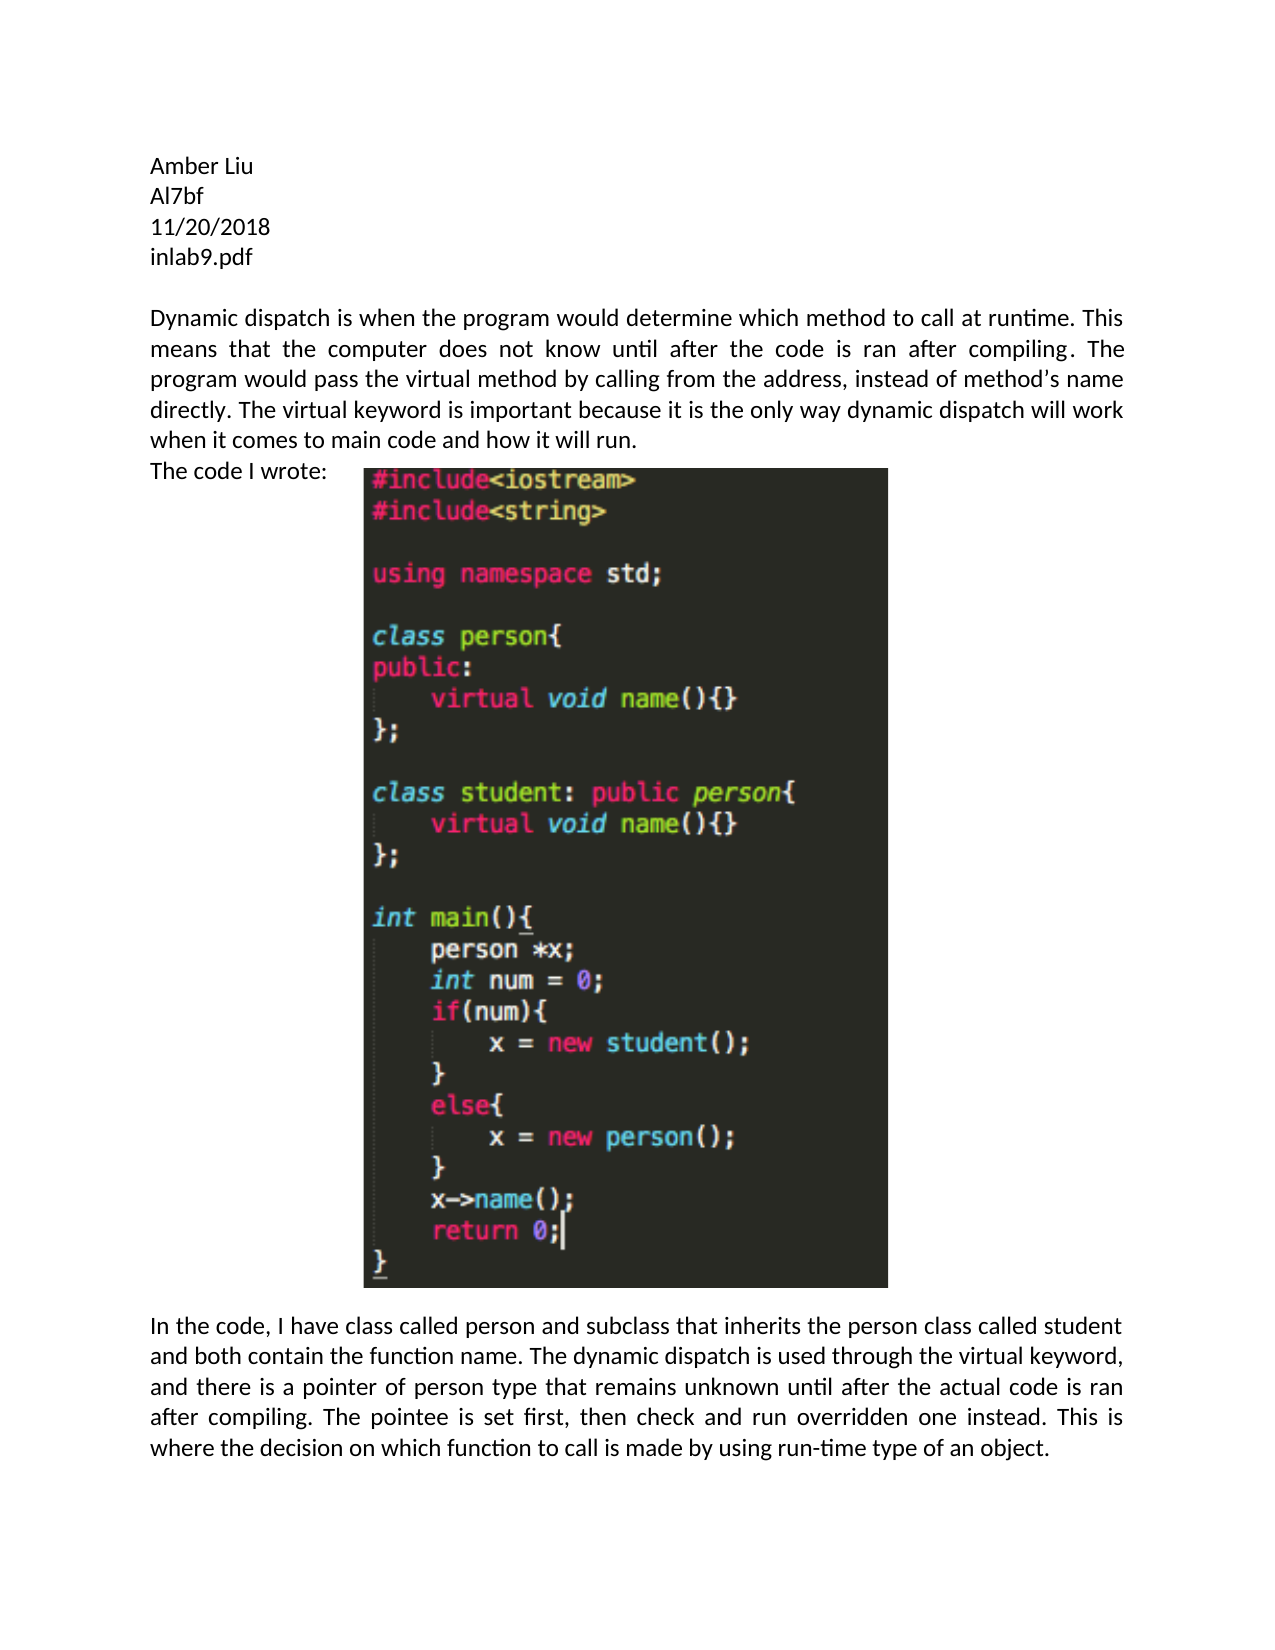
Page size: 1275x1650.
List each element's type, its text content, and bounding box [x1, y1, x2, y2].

text In the code, I have class called person and subclass that inherits the person class called student and both contain the function name. The dynamic dispatch is used through the virtual keyword, and there is a pointer of person type that remains unknown until after the actual code is ran after compiling. The pointee is set first, then check and run overridden one instead. This is where the decision on which function to call is made by using run-time type of an object. [150, 1310, 1125, 1462]
text The code I wrote: [150, 455, 1125, 486]
text inlab9.pdf [150, 242, 1125, 272]
text 11/20/2018 [150, 211, 1125, 242]
text Amber Liu [150, 150, 1125, 181]
text Al7bf [150, 181, 1125, 211]
text Dynamic dispatch is when the program would determine which method to call at runtime. This means that the computer does not know until after the code is ran after compiling. The program would pass the virtual method by calling from the address, instead of method’s name directly. The virtual keyword is important because it is the only way dynamic dispatch will work when it comes to main code and how it will run. [150, 303, 1125, 455]
picture [363, 468, 889, 1288]
